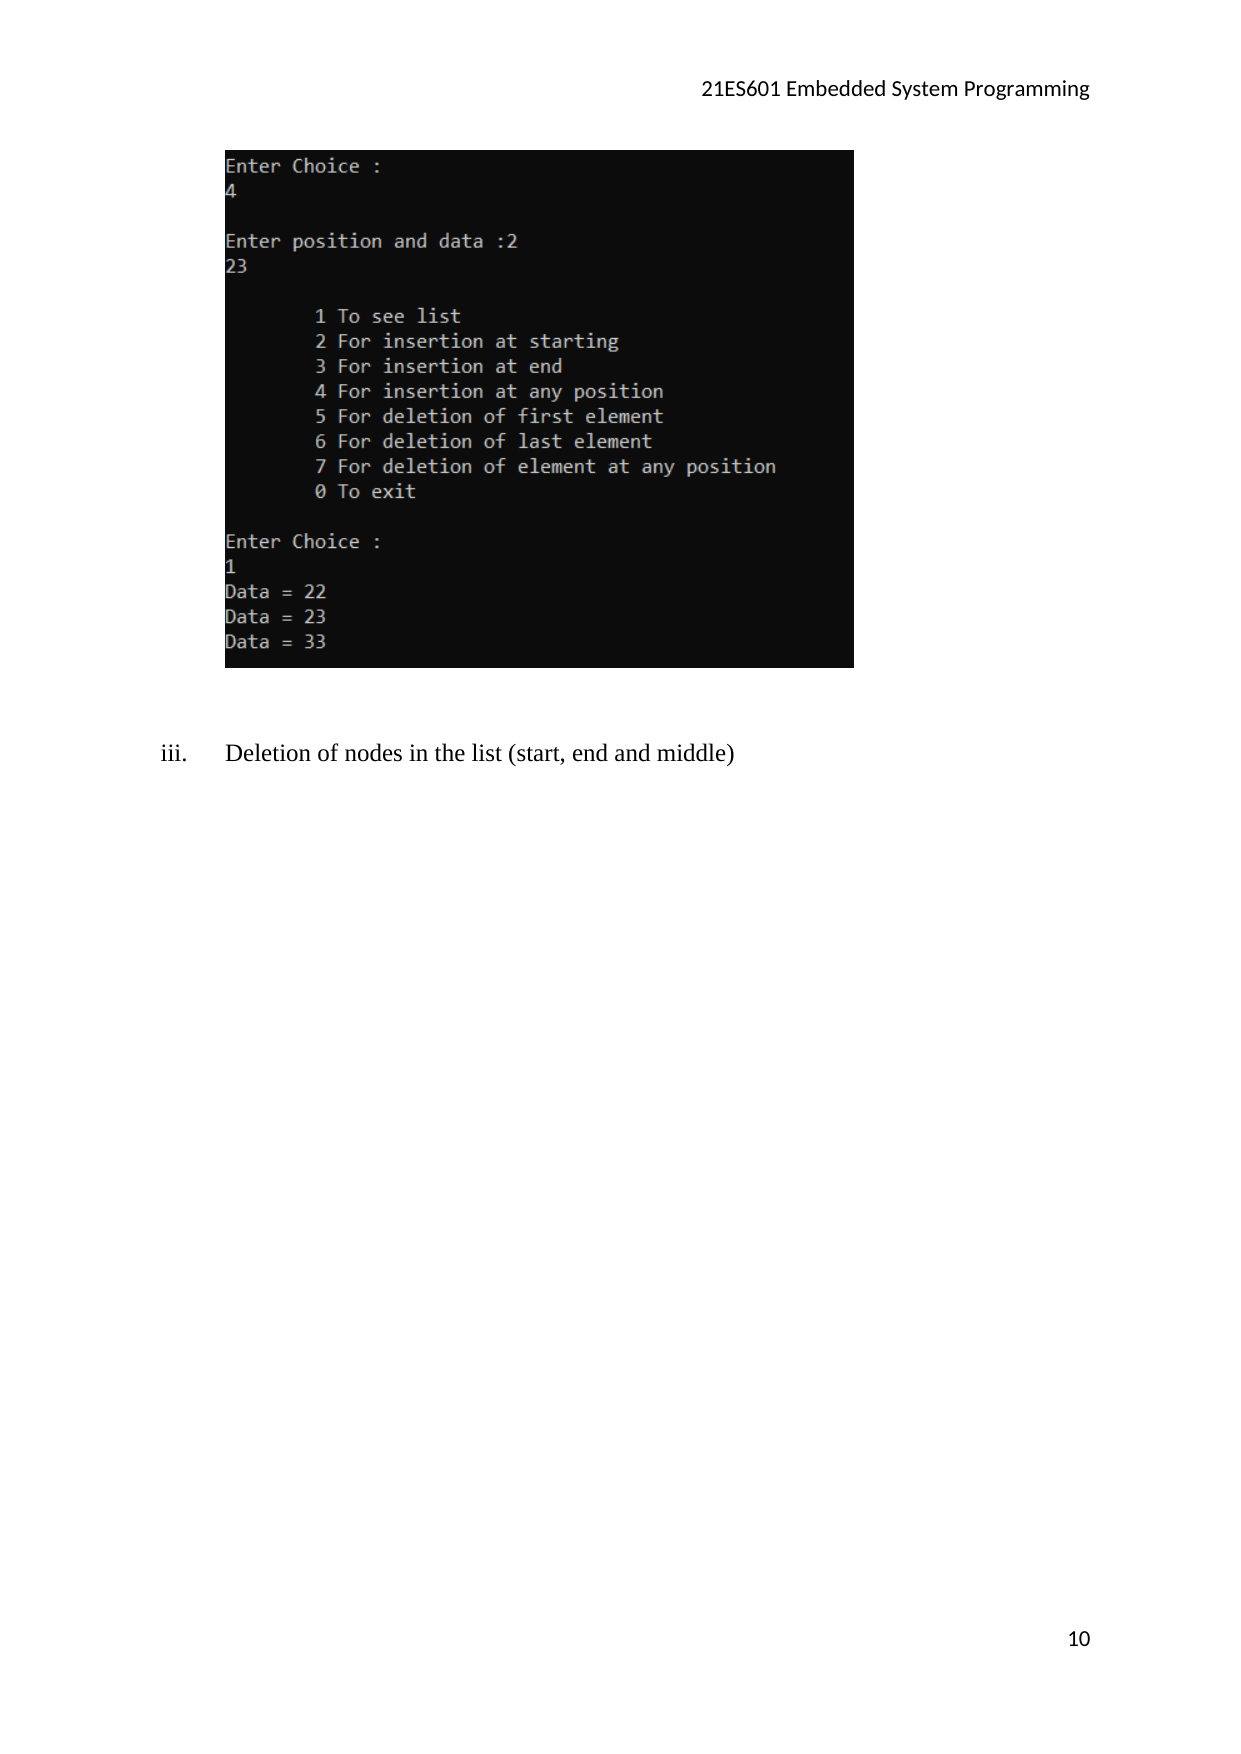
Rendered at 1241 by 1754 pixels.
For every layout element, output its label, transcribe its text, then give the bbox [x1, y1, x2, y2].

list Deletion of nodes in the list (start, end and middle) [187, 738, 1090, 766]
picture [225, 150, 854, 668]
